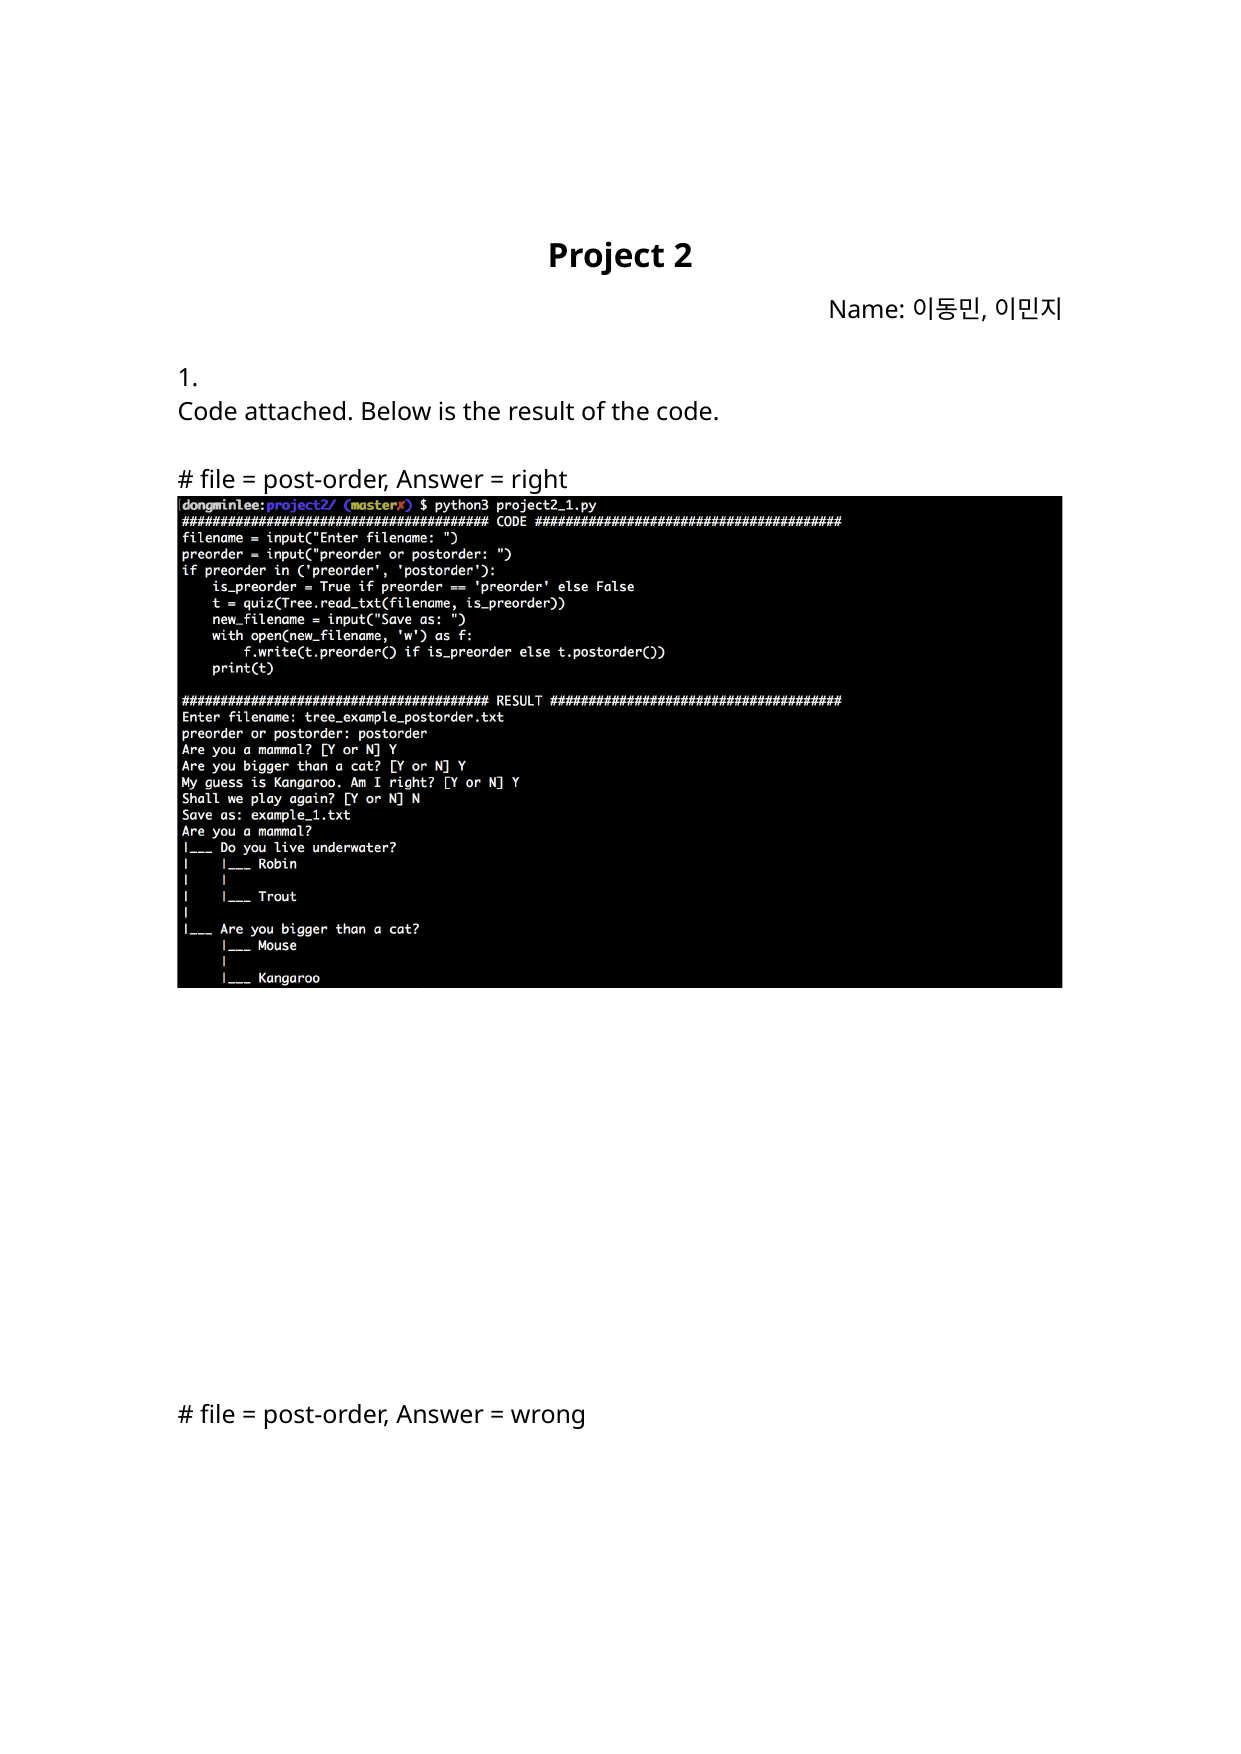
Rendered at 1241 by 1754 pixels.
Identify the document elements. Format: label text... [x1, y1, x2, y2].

title Project 2 [177, 232, 1063, 277]
text 1. [177, 360, 1063, 394]
text Code attached. Below is the result of the code. [177, 394, 1063, 428]
picture [177, 496, 1063, 988]
text Name: 이동민, 이민지 [177, 290, 1063, 326]
text # file = post-order, Answer = right [177, 462, 1063, 496]
text # file = post-order, Answer = wrong [177, 1396, 1063, 1431]
